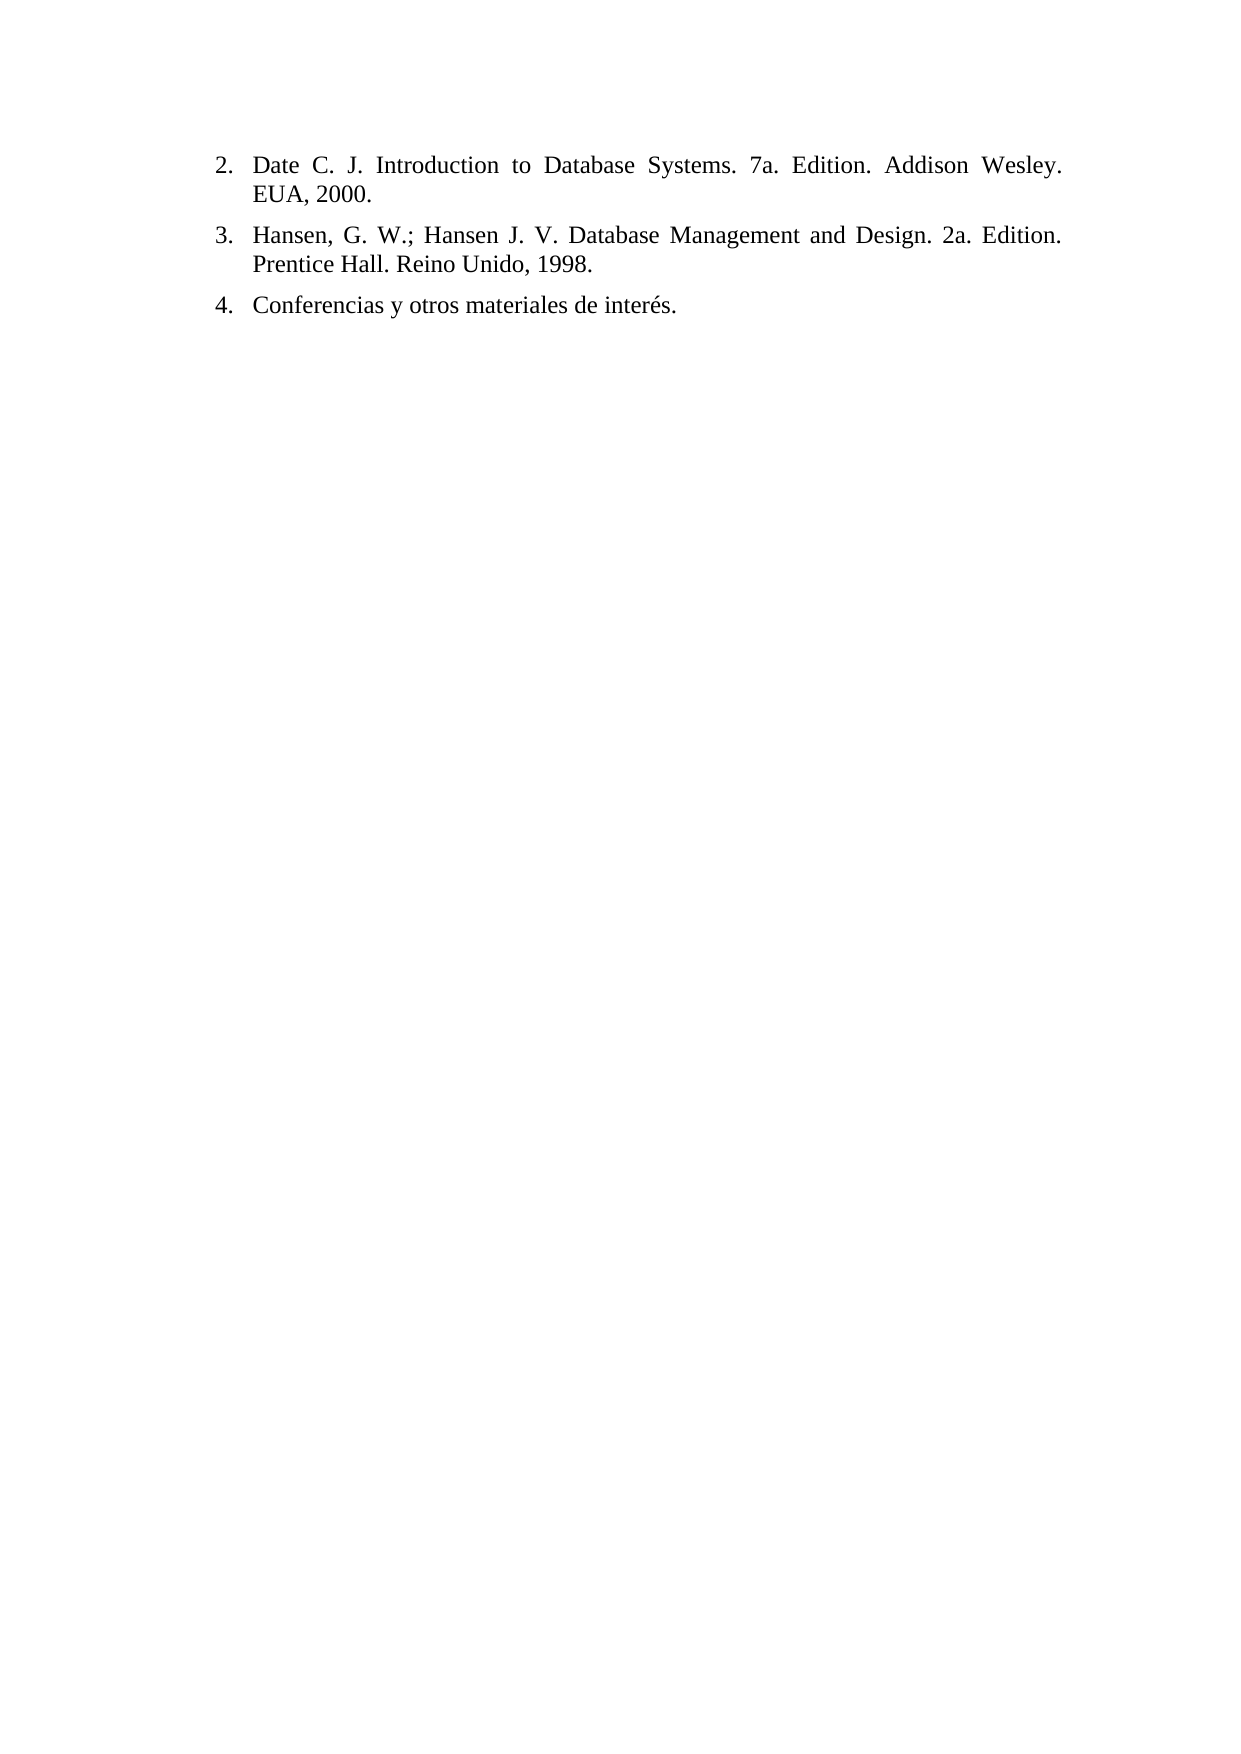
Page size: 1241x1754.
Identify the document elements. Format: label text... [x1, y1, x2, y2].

list Date C. J. Introduction to Database Systems. 7a. Edition. Addison Wesley. EUA, 2000. [215, 150, 1063, 207]
list Hansen, G. W.; Hansen J. V. Database Management and Design. 2a. Edition. Prentice Hall. Reino Unido, 1998. [215, 220, 1063, 277]
list Conferencias y otros materiales de interés. [215, 290, 1063, 319]
